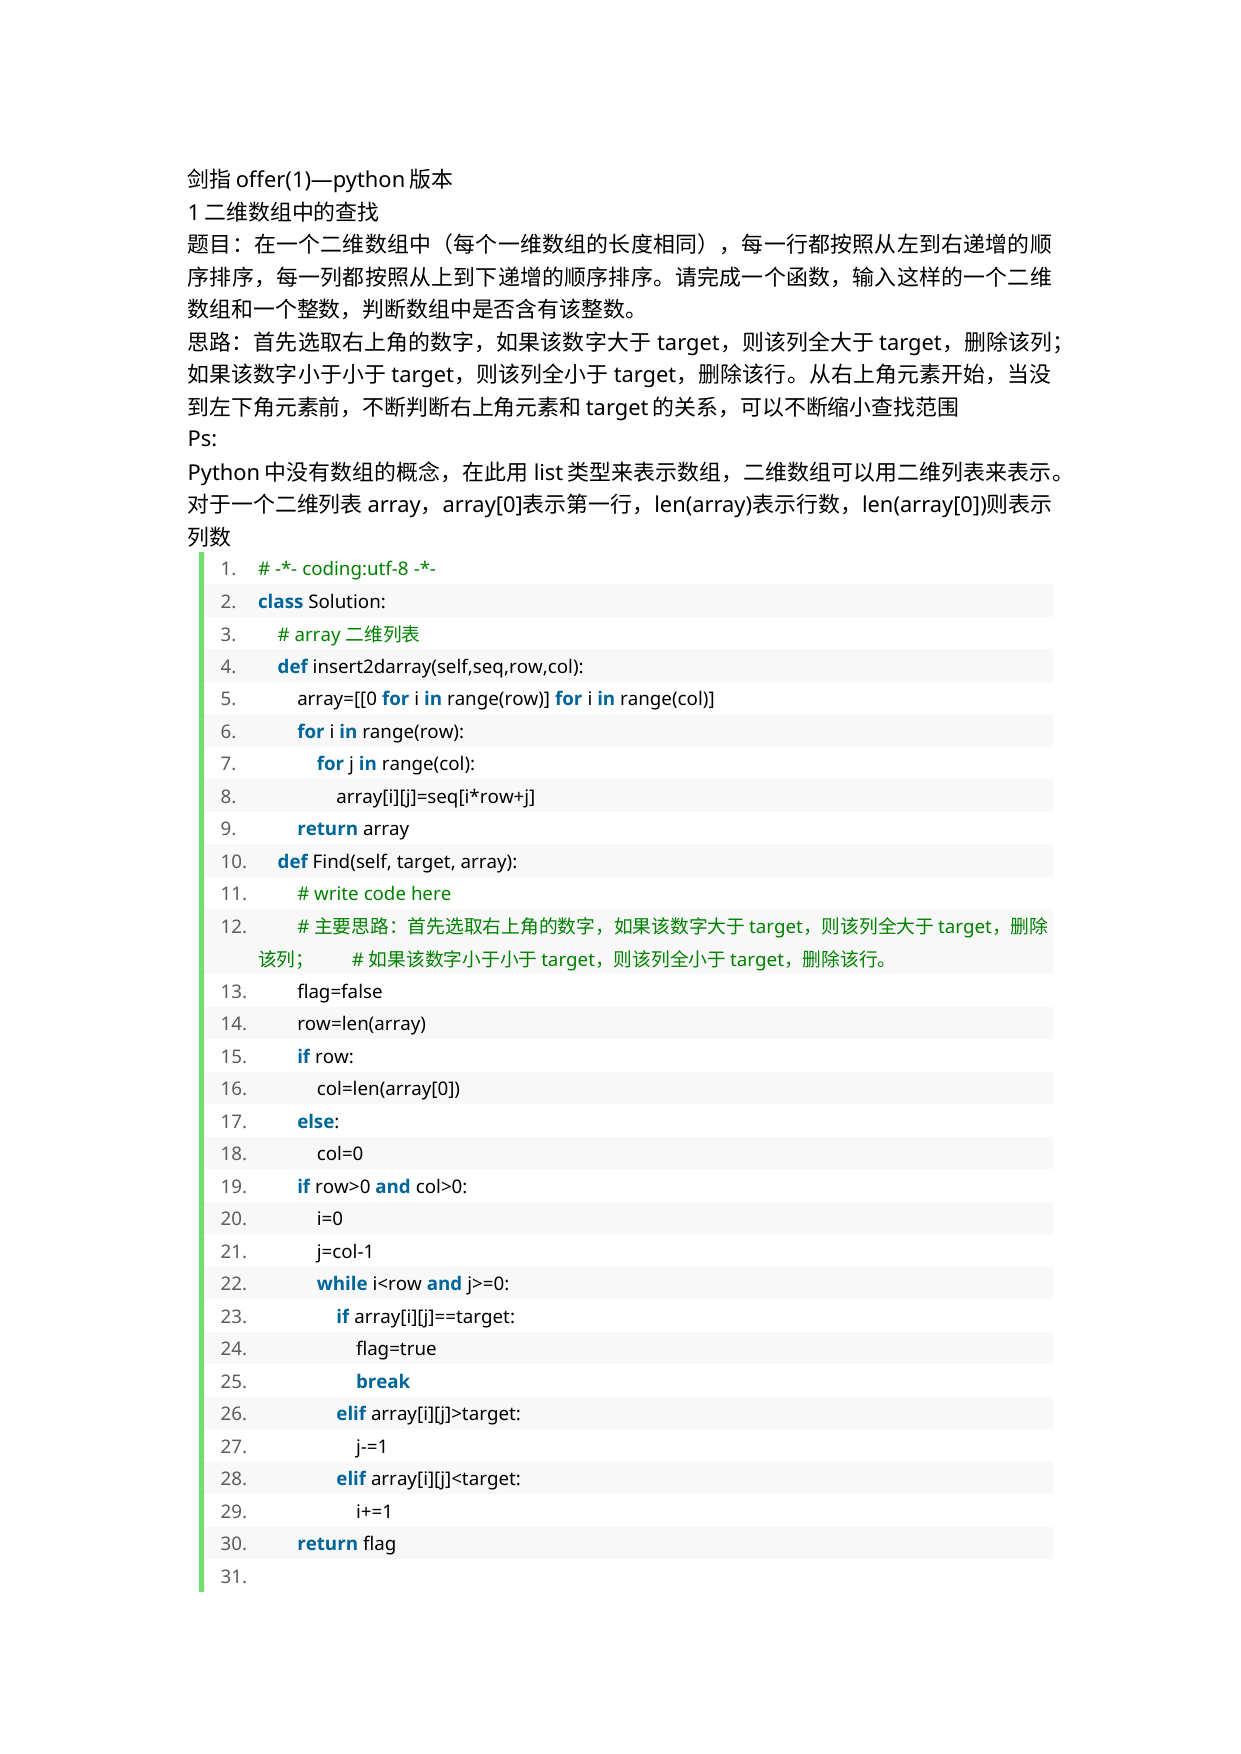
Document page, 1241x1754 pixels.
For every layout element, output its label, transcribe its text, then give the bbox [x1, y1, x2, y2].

list flag=false [204, 974, 1053, 1007]
text Ps: [187, 422, 1053, 454]
text 思路：首先选取右上角的数字，如果该数字大于target，则该列全大于target，删除该列；如果该数字小于小于target，则该列全小于target，删除该行。从右上角元素开始，当没到左下角元素前，不断判断右上角元素和target的关系，可以不断缩小查找范围 [187, 324, 1053, 422]
list i+=1 [204, 1494, 1053, 1527]
list for j in range(col): [204, 747, 1053, 779]
list col=0 [204, 1137, 1053, 1169]
list # write code here [204, 877, 1053, 909]
list j-=1 [204, 1429, 1053, 1462]
list j=col-1 [204, 1234, 1053, 1267]
list col=len(array[0]) [204, 1072, 1053, 1104]
list class Solution: [204, 584, 1053, 617]
list i=0 [204, 1202, 1053, 1234]
list return array [204, 812, 1053, 844]
list else: [204, 1104, 1053, 1137]
text 剑指offer(1)—python版本 [187, 162, 1053, 194]
list break [204, 1364, 1053, 1397]
list # -*- coding:utf-8 -*- [204, 552, 1053, 584]
text Python中没有数组的概念，在此用list类型来表示数组，二维数组可以用二维列表来表示。对于一个二维列表array，array[0]表示第一行，len(array)表示行数，len(array[0])则表示列数 [187, 454, 1053, 552]
list # 主要思路：首先选取右上角的数字，如果该数字大于target，则该列全大于target，删除该列； # 如果该数字小于小于target，则该列全小于target，删除该行。 [204, 909, 1053, 974]
list # array 二维列表 [204, 617, 1053, 649]
text 1二维数组中的查找 [187, 194, 1053, 227]
list elif array[i][j]<target: [204, 1462, 1053, 1494]
list return flag [204, 1527, 1053, 1559]
list while i<row and j>=0: [204, 1267, 1053, 1299]
list for i in range(row): [204, 714, 1053, 747]
list array[i][j]=seq[i*row+j] [204, 779, 1053, 812]
list if row>0 and col>0: [204, 1169, 1053, 1202]
list elif array[i][j]>target: [204, 1397, 1053, 1429]
list def Find(self, target, array): [204, 844, 1053, 877]
list if row: [204, 1039, 1053, 1072]
list def insert2darray(self,seq,row,col): [204, 649, 1053, 682]
list row=len(array) [204, 1007, 1053, 1039]
list flag=true [204, 1332, 1053, 1364]
list array=[[0 for i in range(row)] for i in range(col)] [204, 682, 1053, 714]
list if array[i][j]==target: [204, 1299, 1053, 1332]
text 题目：在一个二维数组中（每个一维数组的长度相同），每一行都按照从左到右递增的顺序排序，每一列都按照从上到下递增的顺序排序。请完成一个函数，输入这样的一个二维数组和一个整数，判断数组中是否含有该整数。 [187, 227, 1053, 324]
